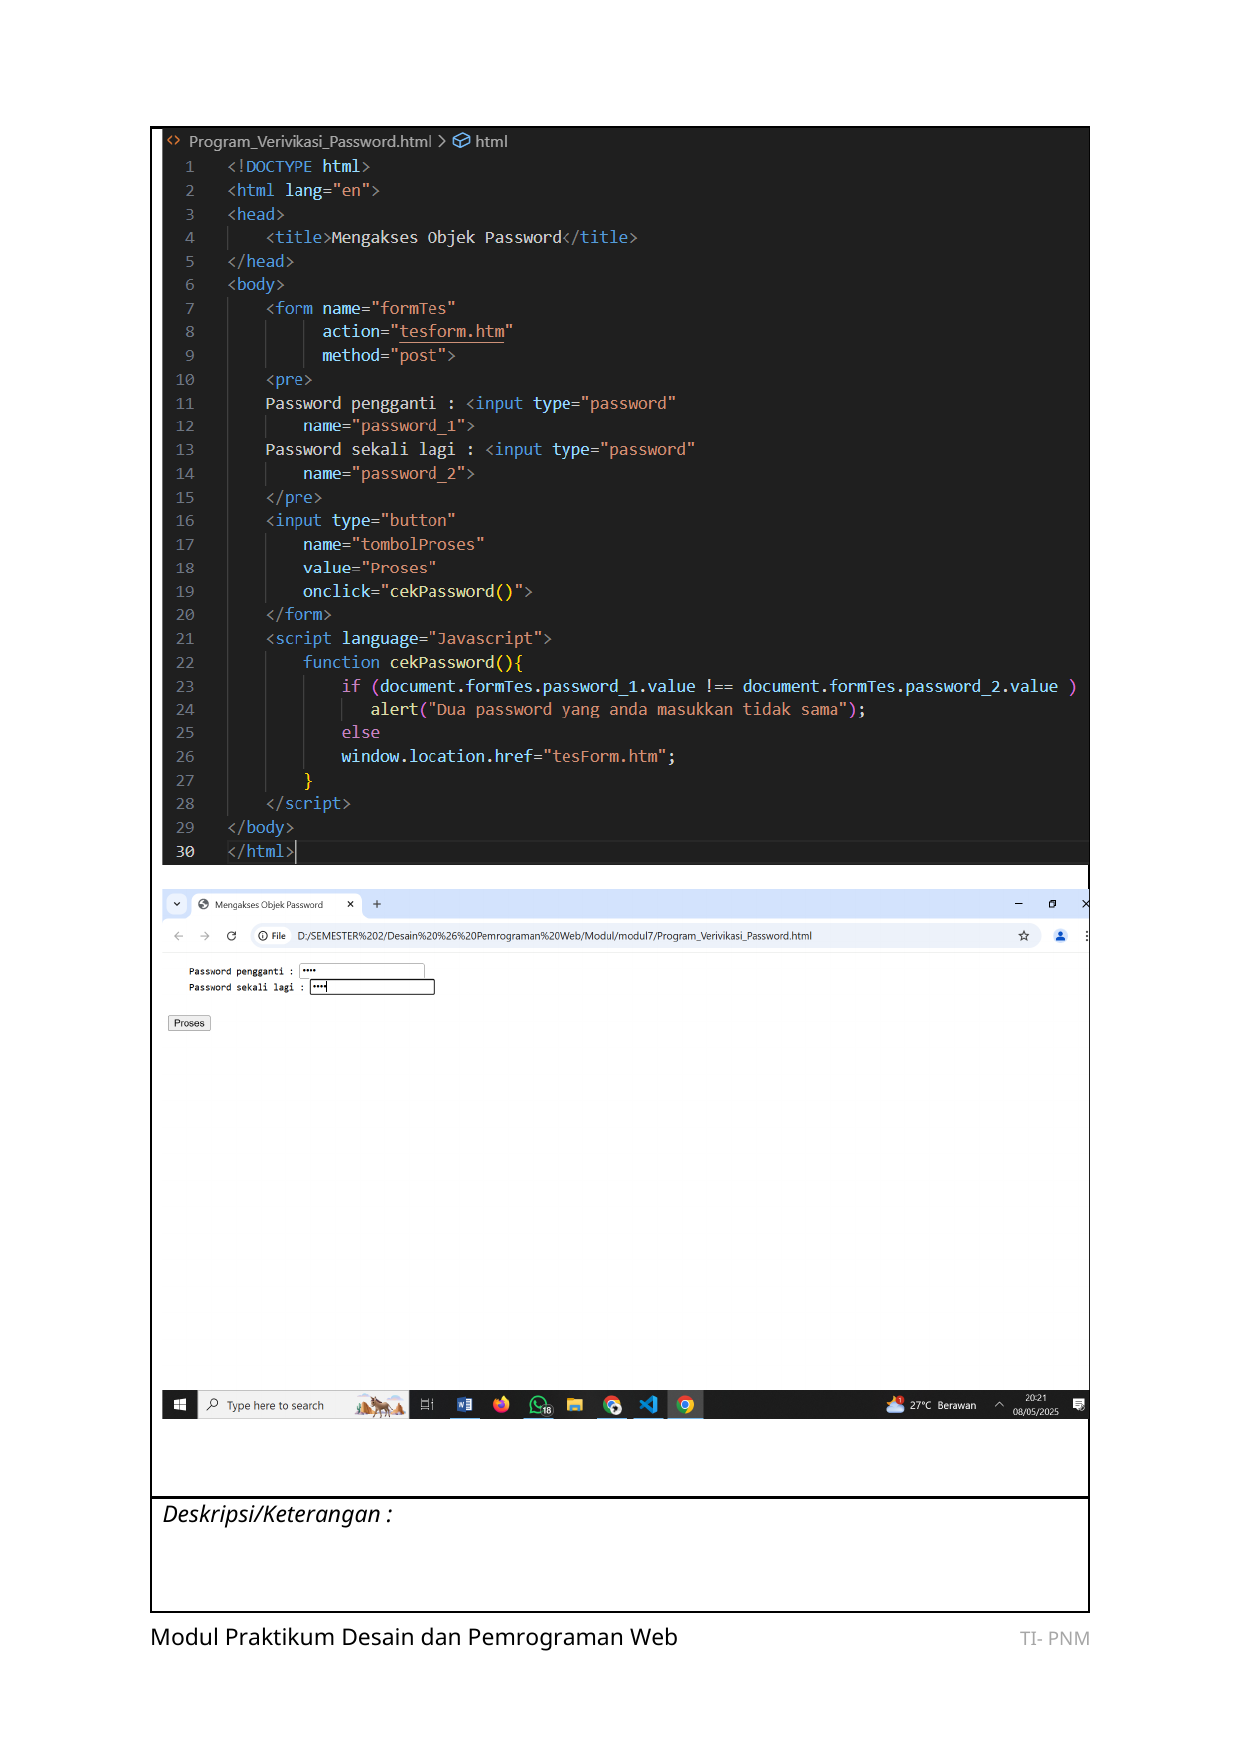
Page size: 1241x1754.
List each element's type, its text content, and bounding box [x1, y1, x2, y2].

table_cell [152, 129, 1088, 1496]
picture [162, 889, 1090, 1419]
table_cell Deskripsi/Keterangan : [152, 1499, 1088, 1611]
picture [162, 128, 1090, 865]
